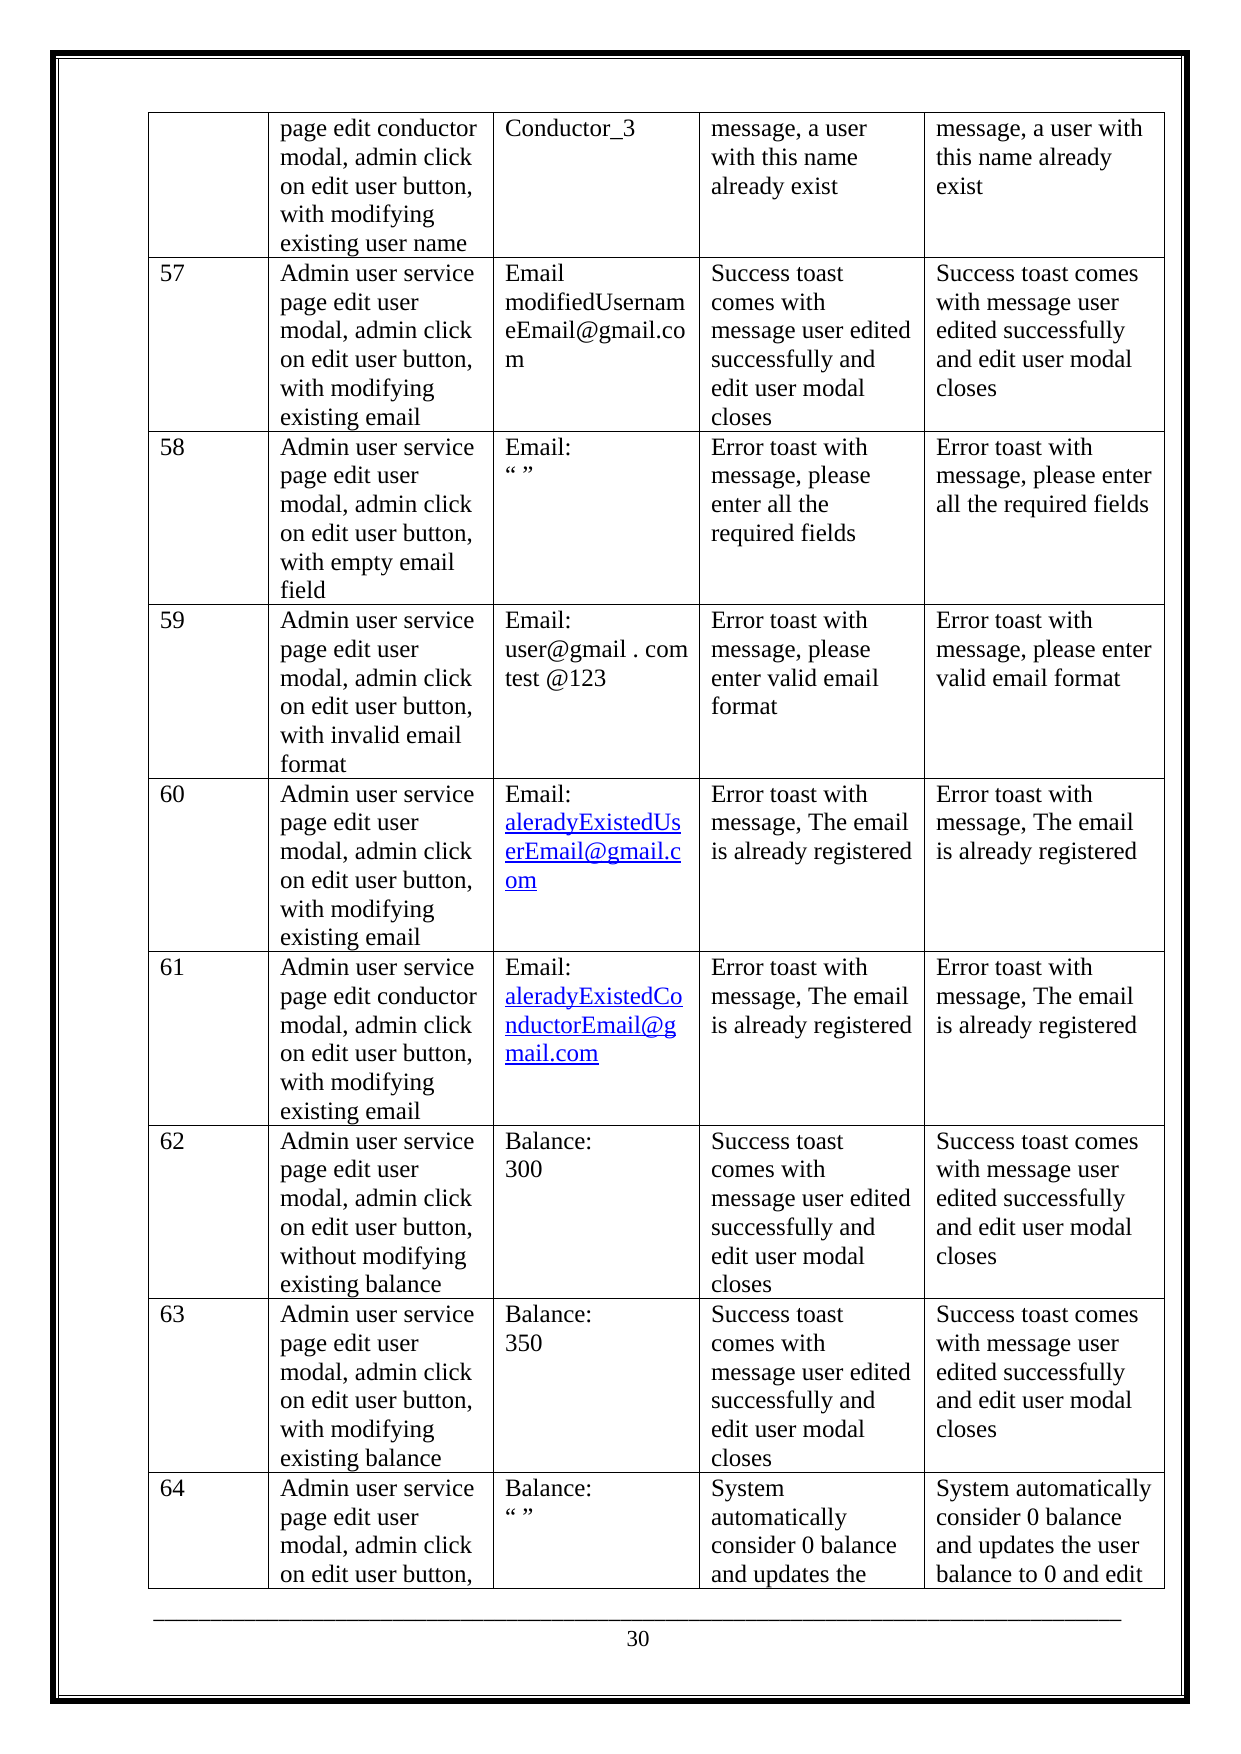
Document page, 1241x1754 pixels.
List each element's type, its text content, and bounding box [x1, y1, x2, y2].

table_cell Admin user service page edit user modal, admin click on edit user button, with modifying existing balance [269, 1299, 493, 1472]
table_cell 56 [149, 113, 268, 257]
table_cell Email modifiedUsernameEmail@gmail.com [494, 258, 699, 431]
table_cell Error toast with message, please enter valid email format [700, 605, 924, 778]
table_cell Error toast with message, The email is already registered [925, 779, 1164, 951]
table_cell Error toast with message, The email is already registered [700, 779, 924, 951]
table_cell Error toast with message, please enter all the required fields [925, 432, 1164, 604]
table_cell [700, 113, 924, 257]
table_cell 64 [149, 1473, 268, 1588]
table_cell Admin user service page edit user modal, admin click on edit user button, with invalid email format [269, 605, 493, 778]
table_cell Admin user service page edit user modal, admin click on edit user button, with modifying existing email [269, 258, 493, 431]
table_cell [494, 113, 699, 257]
table_cell Error toast with message, The email is already registered [700, 952, 924, 1125]
table_cell Success toast comes with message user edited successfully and edit user modal closes [700, 1299, 924, 1472]
table_cell Success toast comes with message user edited successfully and edit user modal closes [925, 1299, 1164, 1472]
table_cell Error toast with message, The email is already registered [925, 952, 1164, 1125]
table_cell Admin user service page edit user modal, admin click on edit user button, with empty email field [269, 432, 493, 604]
table_cell 57 [149, 258, 268, 431]
table_cell Email: user@gmail . com test @123 [494, 605, 699, 778]
table_cell 58 [149, 432, 268, 604]
table_cell Balance: 300 [494, 1126, 699, 1298]
table_cell Admin user service page edit user modal, admin click on edit user button, without modifying existing balance [269, 1126, 493, 1298]
table_cell Success toast comes with message user edited successfully and edit user modal closes [925, 258, 1164, 431]
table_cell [925, 1473, 1164, 1588]
table_cell Error toast with message, please enter all the required fields [700, 432, 924, 604]
table_cell 59 [149, 605, 268, 778]
table_cell Success toast comes with message user edited successfully and edit user modal closes [700, 1126, 924, 1298]
table_cell 61 [149, 952, 268, 1125]
table_cell 62 [149, 1126, 268, 1298]
table_cell Success toast comes with message user edited successfully and edit user modal closes [925, 1126, 1164, 1298]
table_cell 63 [149, 1299, 268, 1472]
table_cell Email: “ ” [494, 432, 699, 604]
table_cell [700, 1473, 924, 1588]
table_cell 60 [149, 779, 268, 951]
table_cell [925, 113, 1164, 257]
table_cell Balance: 350 [494, 1299, 699, 1472]
table_cell Success toast comes with message user edited successfully and edit user modal closes [700, 258, 924, 431]
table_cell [269, 1473, 493, 1588]
table_cell Admin user service page edit conductor modal, admin click on edit user button, with modifying existing email [269, 952, 493, 1125]
table_cell Email: aleradyExistedUserEmail@gmail.com [494, 779, 699, 951]
table_cell Admin user service page edit user modal, admin click on edit user button, with modifying existing email [269, 779, 493, 951]
table_cell Balance: “ ” [494, 1473, 699, 1588]
table_cell Error toast with message, please enter valid email format [925, 605, 1164, 778]
table_cell Email: aleradyExistedConductorEmail@gmail.com [494, 952, 699, 1125]
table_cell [269, 113, 493, 257]
